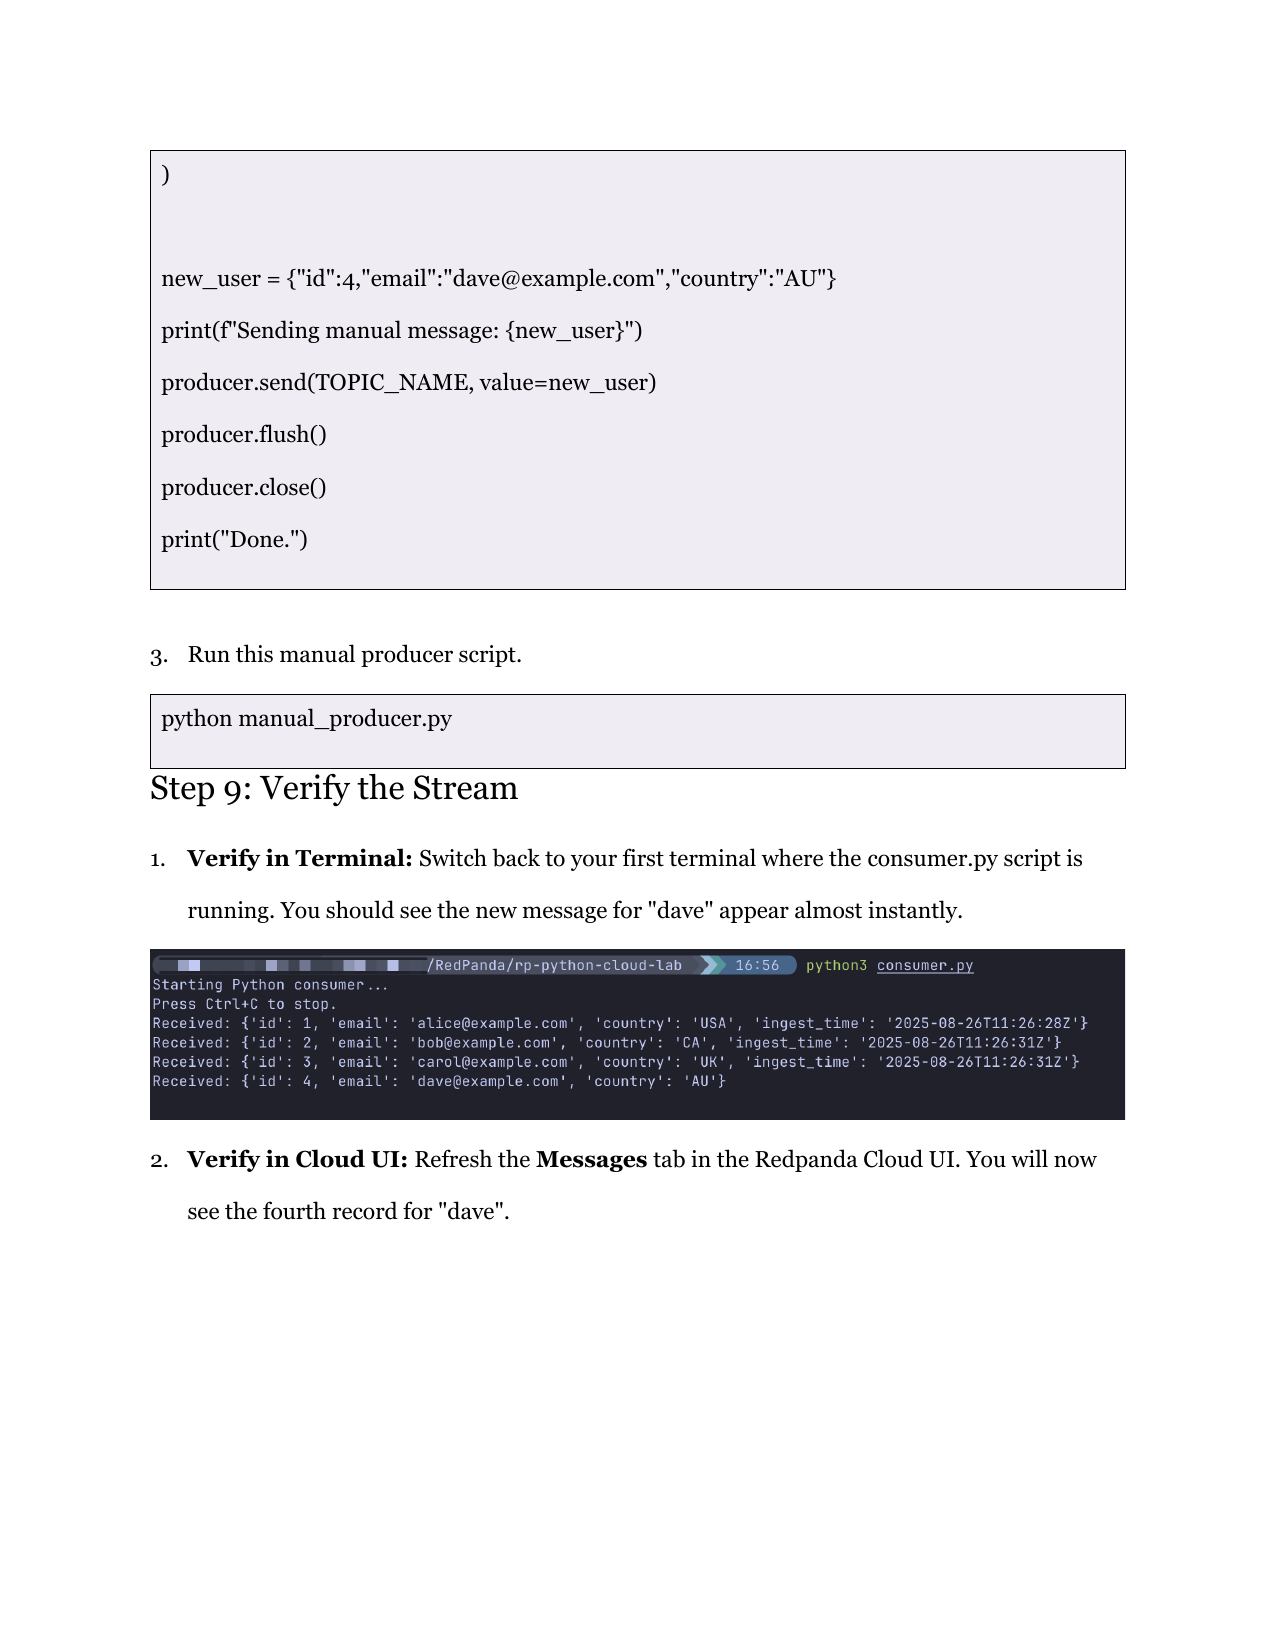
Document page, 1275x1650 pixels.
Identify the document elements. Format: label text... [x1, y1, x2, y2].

list Verify in Terminal: Switch back to your first terminal where the consumer.py script is running. You should see the new message for "dave" appear almost instantly. [150, 845, 1125, 923]
list Verify in Cloud UI: Refresh the Messages tab in the Redpanda Cloud UI. You will now see the fourth record for "dave". [150, 1146, 1125, 1224]
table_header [151, 151, 1125, 589]
list Run this manual producer script. [150, 642, 1125, 668]
table_header python manual_producer.py [151, 695, 1125, 768]
subtitle Step 9: Verify the Stream [150, 769, 1125, 807]
picture [150, 949, 1125, 1120]
